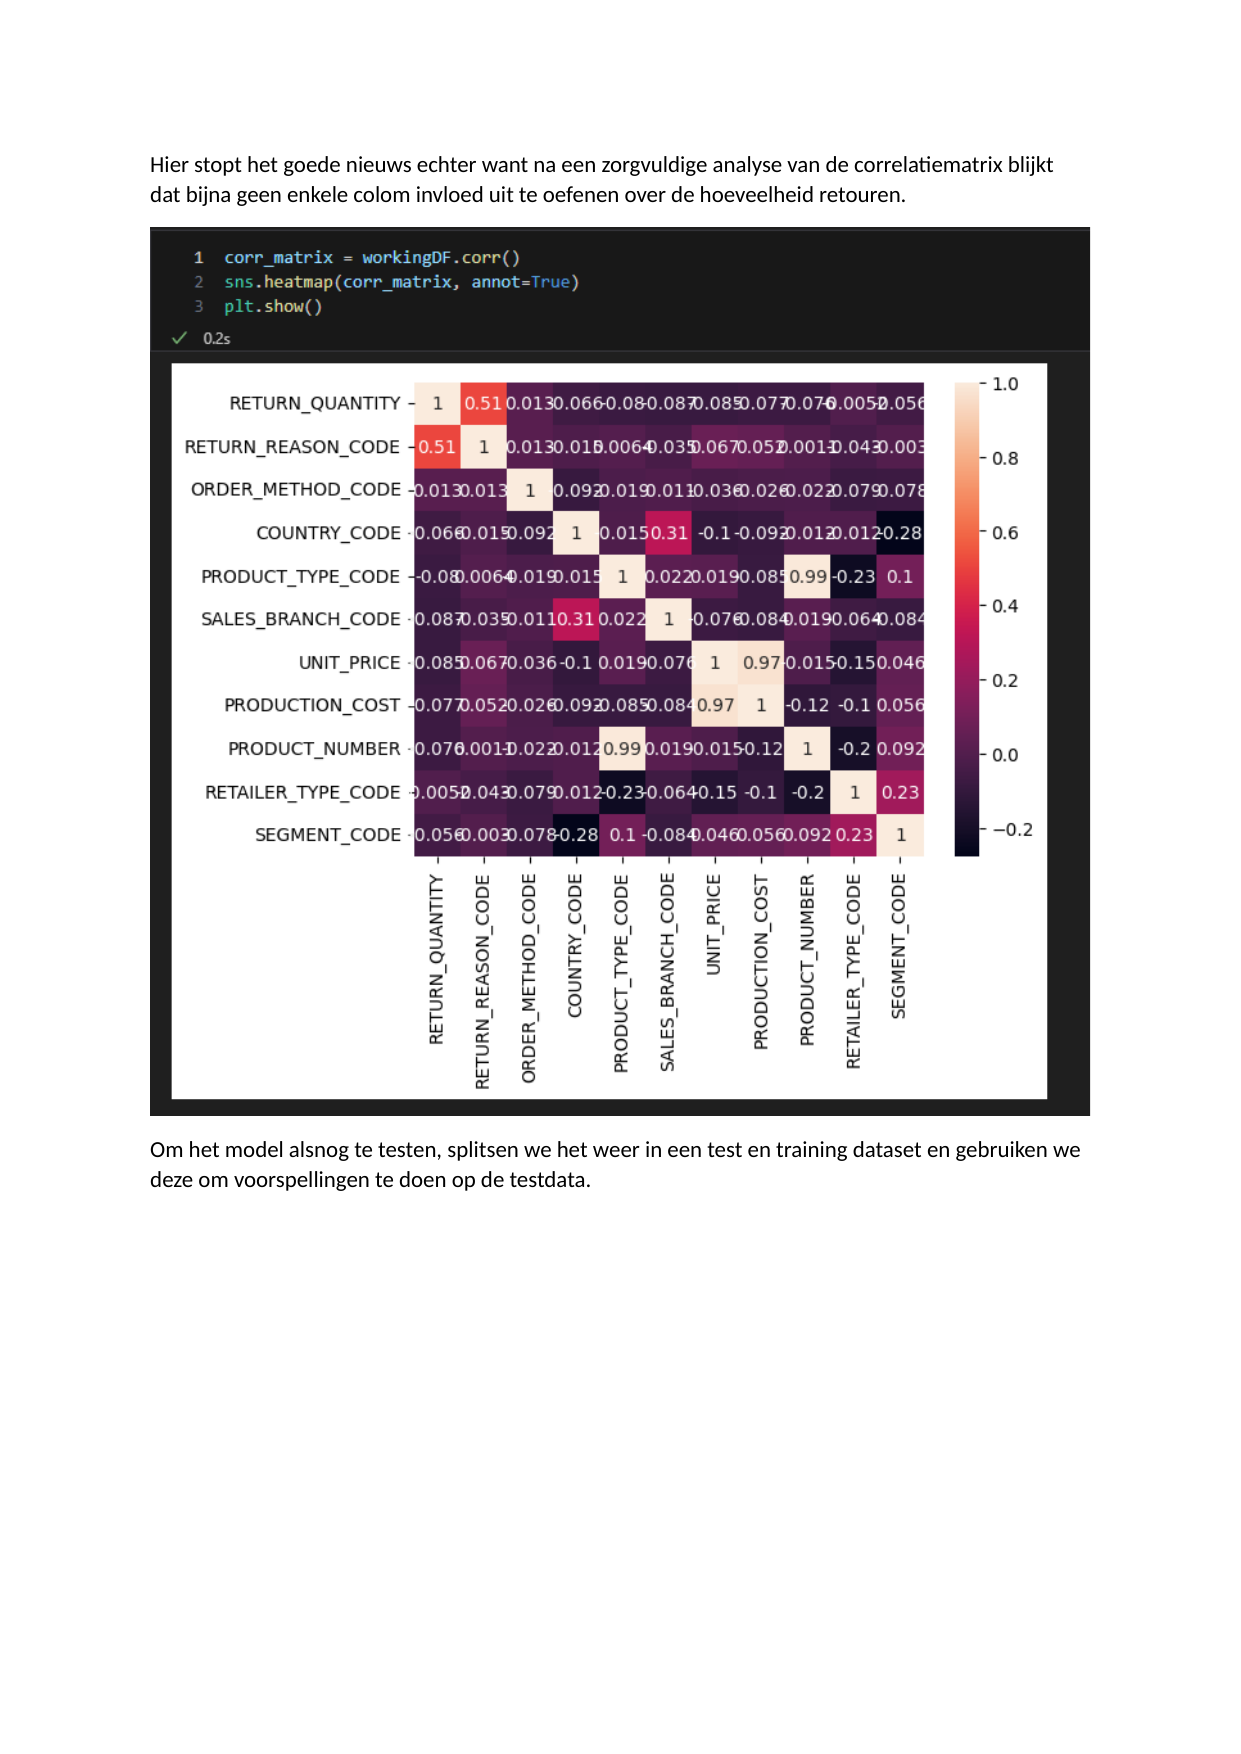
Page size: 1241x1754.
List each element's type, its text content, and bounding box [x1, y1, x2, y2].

text Hier stopt het goede nieuws echter want na een zorgvuldige analyse van de correlatiematrix blijkt dat bijna geen enkele colom invloed uit te oefenen over de hoeveelheid retouren. [150, 150, 1090, 208]
text Om het model alsnog te testen, splitsen we het weer in een test en training dataset en gebruiken we deze om voorspellingen te doen op de testdata. [150, 1135, 1090, 1193]
picture [150, 227, 1091, 1116]
